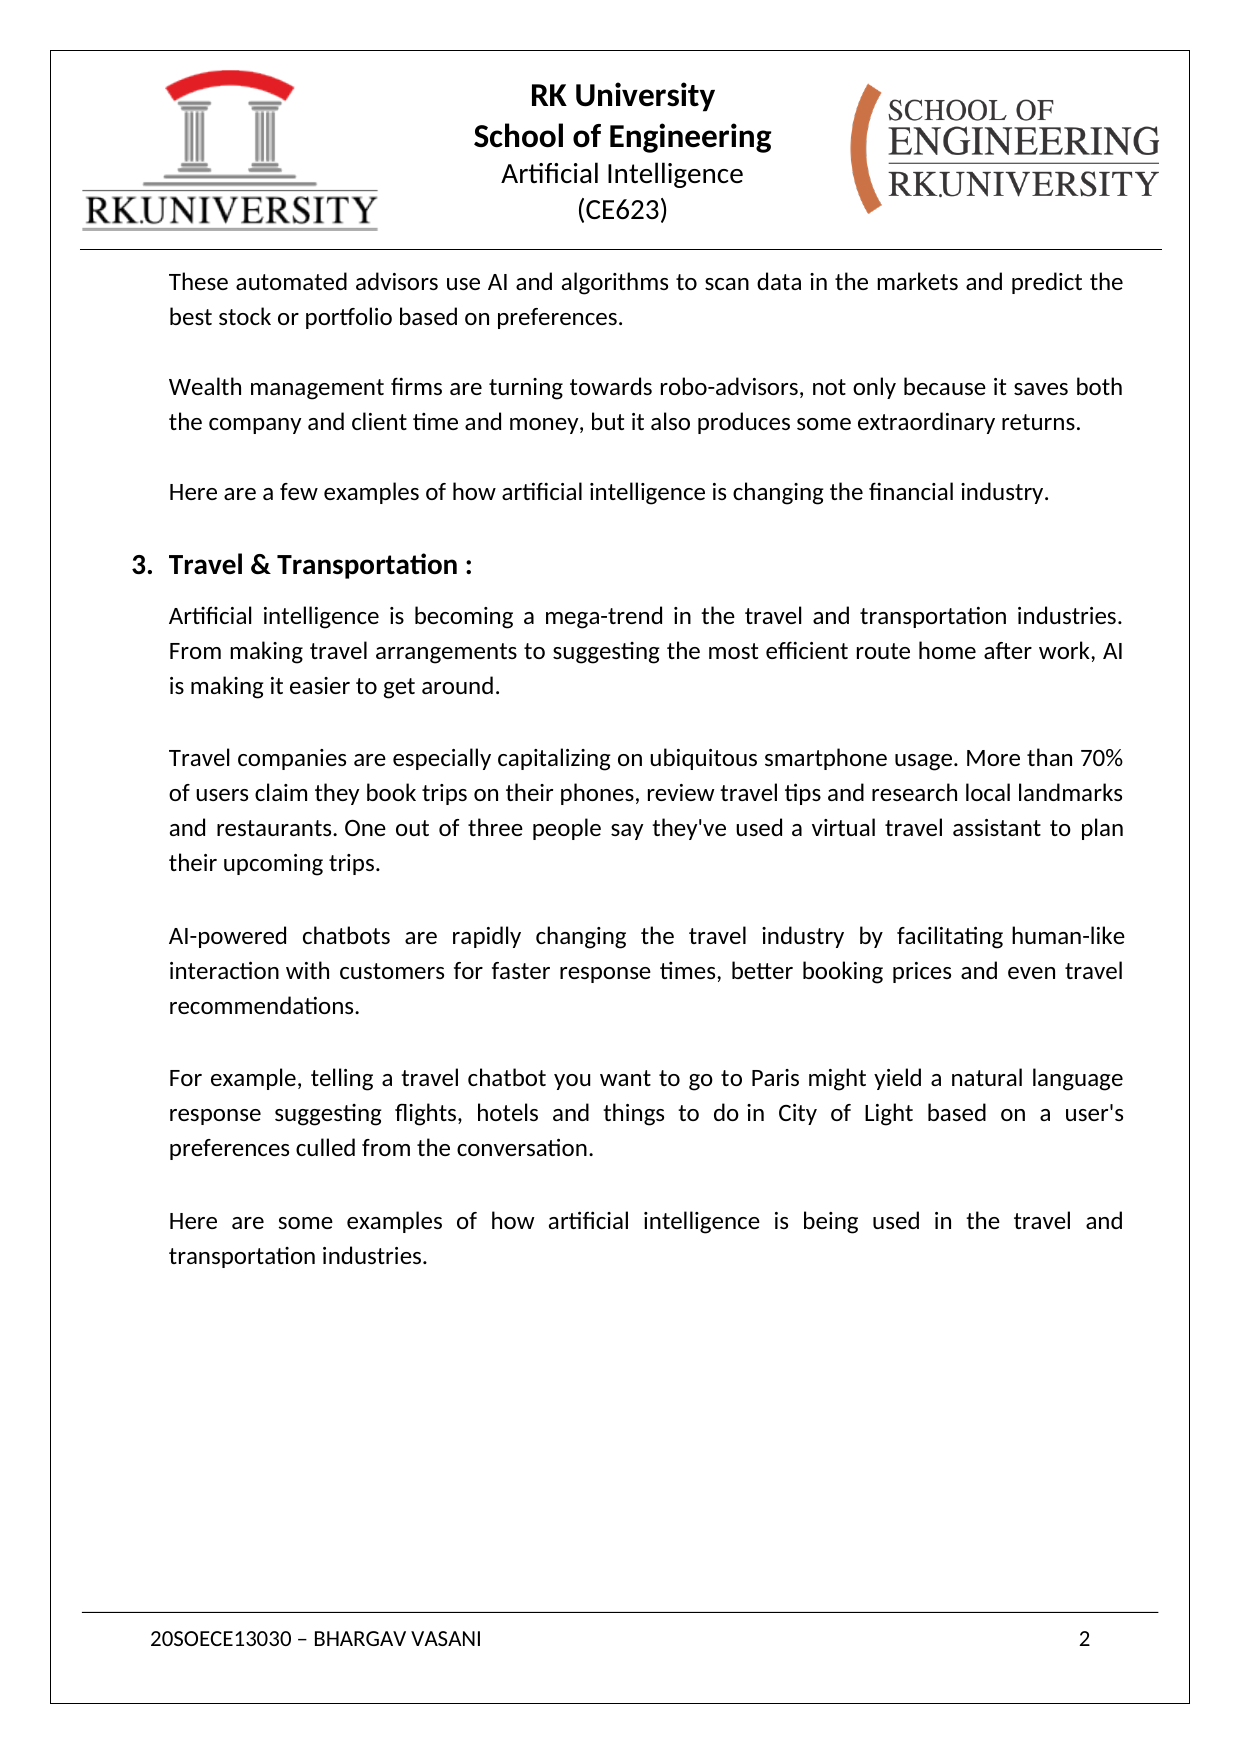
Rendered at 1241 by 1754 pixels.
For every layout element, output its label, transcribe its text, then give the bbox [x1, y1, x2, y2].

text Travel companies are especially capitalizing on ubiquitous smartphone usage. More than 70% of users claim they book trips on their phones, review travel tips and research local landmarks and restaurants. One out of three people say they've used a virtual travel assistant to plan their upcoming trips. [169, 742, 1125, 878]
text Here are a few examples of how artificial intelligence is changing the financial industry. [169, 476, 1125, 507]
text For example, telling a travel chatbot you want to go to Paris might yield a natural language response suggesting flights, hotels and things to do in City of Light based on a user's preferences culled from the conversation. [169, 1062, 1125, 1163]
text AI-powered chatbots are rapidly changing the travel industry by facilitating human-like interaction with customers for faster response times, better booking prices and even travel recommendations. [169, 920, 1125, 1020]
list Travel & Transportation : [131, 546, 1116, 582]
picture [850, 83, 1160, 214]
text These automated advisors use AI and algorithms to scan data in the markets and predict the best stock or portfolio based on preferences. [169, 266, 1125, 332]
text Here are some examples of how artificial intelligence is being used in the travel and transportation industries. [169, 1205, 1125, 1270]
text Artificial intelligence is becoming a mega-trend in the travel and transportation industries. From making travel arrangements to suggesting the most efficient route home after work, AI is making it easier to get around. [169, 600, 1125, 700]
picture [81, 70, 379, 231]
text Wealth management firms are turning towards robo-advisors, not only because it saves both the company and client time and money, but it also produces some extraordinary returns. [169, 371, 1125, 437]
